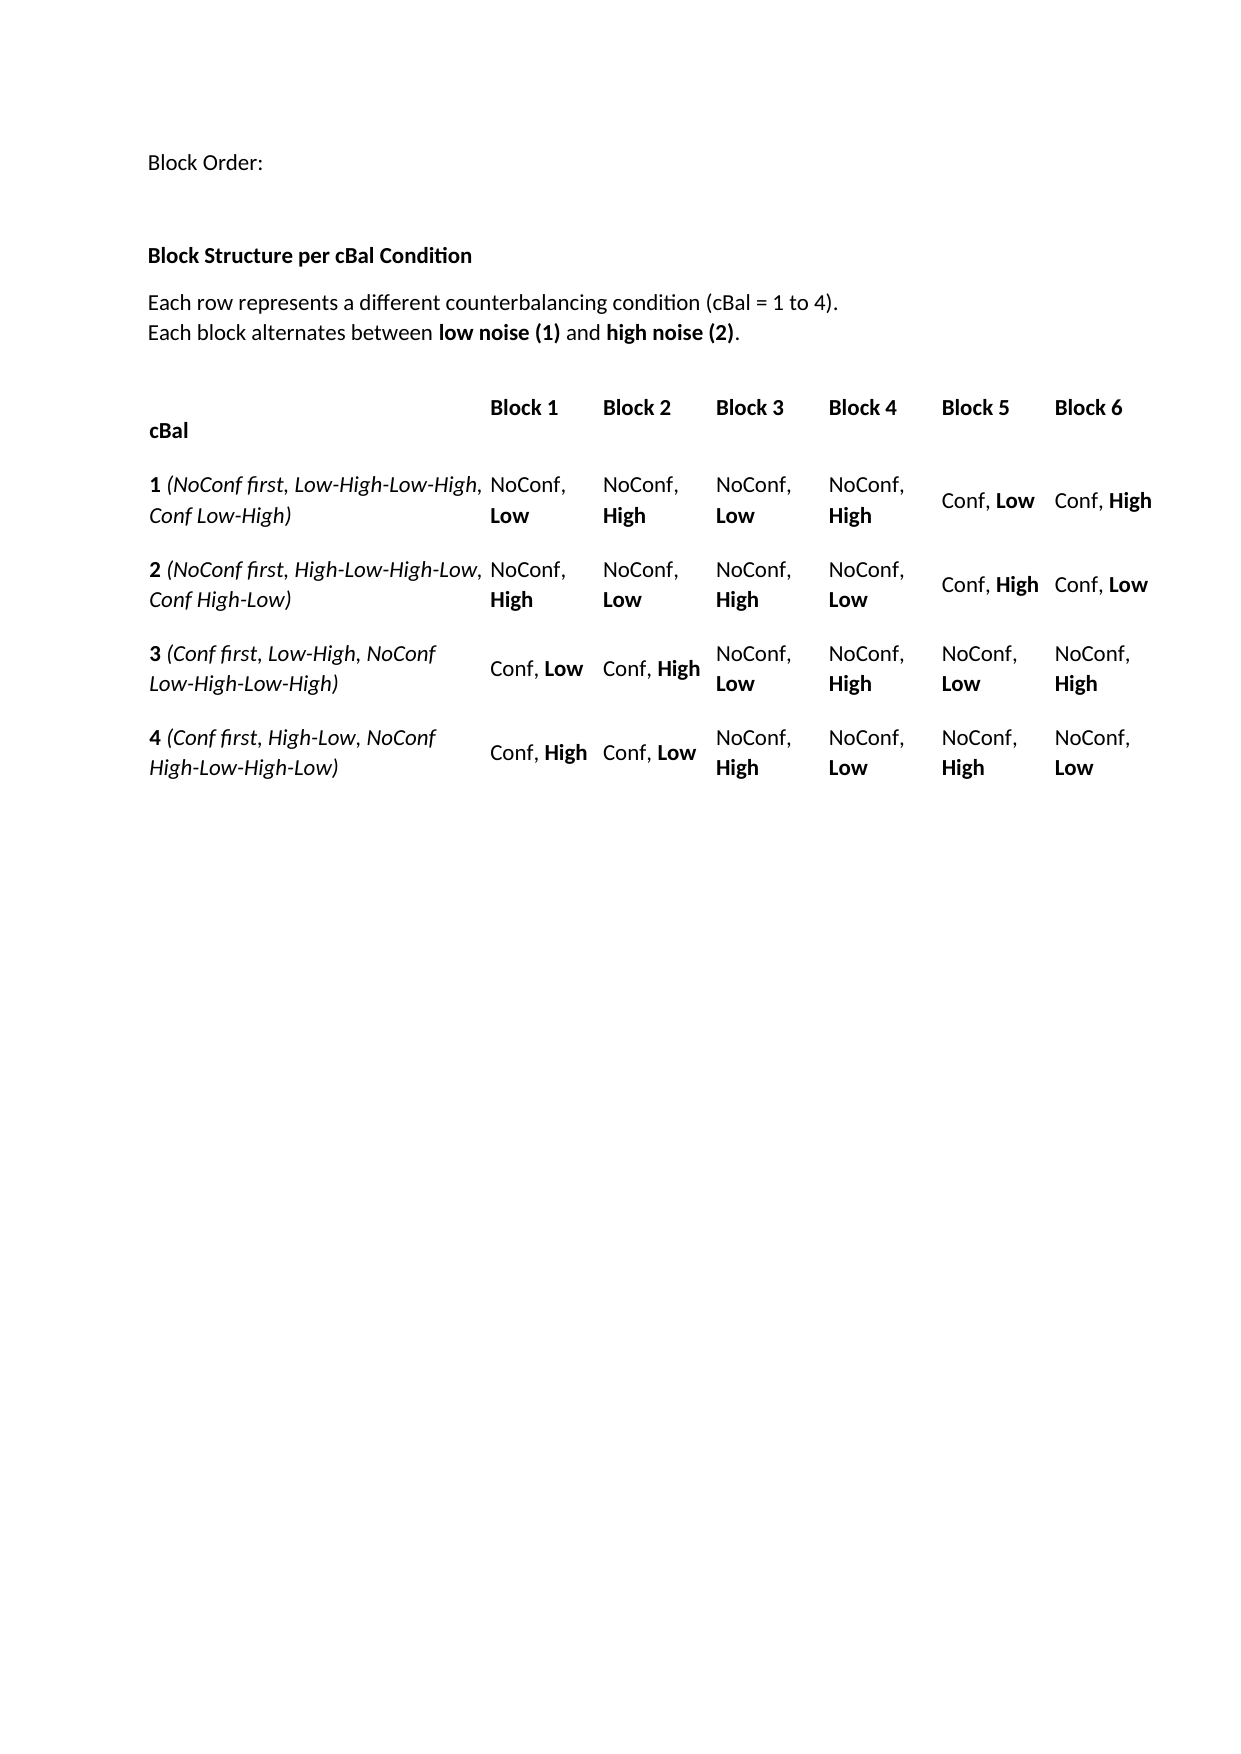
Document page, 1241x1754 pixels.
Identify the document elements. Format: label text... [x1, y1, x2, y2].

table_header Block 4 [827, 365, 940, 467]
table_cell NoConf, High [714, 719, 827, 803]
table_cell NoConf, High [489, 551, 601, 636]
table_header Block 5 [940, 365, 1053, 467]
table_header Block 6 [1053, 365, 1167, 467]
table_cell NoConf, Low [827, 551, 940, 636]
table_cell NoConf, High [827, 636, 940, 719]
table_cell Conf, Low [940, 468, 1053, 551]
text Block Order: [148, 148, 1093, 176]
table_cell Conf, High [601, 636, 714, 719]
table_cell Conf, Low [1053, 551, 1167, 636]
table_cell NoConf, High [827, 468, 940, 551]
table_cell NoConf, Low [940, 636, 1053, 719]
table_cell 4 (Conf first, High-Low, NoConf High-Low-High-Low) [148, 719, 488, 803]
table_cell Conf, Low [601, 719, 714, 803]
table_cell Conf, High [1053, 468, 1167, 551]
table_cell NoConf, High [714, 551, 827, 636]
table_cell NoConf, Low [1053, 719, 1167, 803]
table_cell 1 (NoConf first, Low-High-Low-High, Conf Low-High) [148, 468, 488, 551]
table_cell NoConf, Low [489, 468, 601, 551]
table_cell NoConf, High [601, 468, 714, 551]
table_cell NoConf, Low [714, 636, 827, 719]
table_cell Conf, High [940, 551, 1053, 636]
table_header Block 2 [601, 365, 714, 467]
text Each row represents a different counterbalancing condition (cBal = 1 to 4). Each block alternates between low noise (1) and high noise (2). [148, 288, 1093, 346]
table_cell NoConf, High [1053, 636, 1167, 719]
table_cell NoConf, Low [601, 551, 714, 636]
table_cell 2 (NoConf first, High-Low-High-Low, Conf High-Low) [148, 551, 488, 636]
table_header cBal [148, 365, 488, 467]
table_cell Conf, Low [489, 636, 601, 719]
table_cell NoConf, Low [714, 468, 827, 551]
table_cell NoConf, Low [827, 719, 940, 803]
table_header Block 1 [489, 365, 601, 467]
text Block Structure per cBal Condition [148, 241, 1093, 269]
table_cell NoConf, High [940, 719, 1053, 803]
table_cell Conf, High [489, 719, 601, 803]
table_cell 3 (Conf first, Low-High, NoConf Low-High-Low-High) [148, 636, 488, 719]
table_header Block 3 [714, 365, 827, 467]
